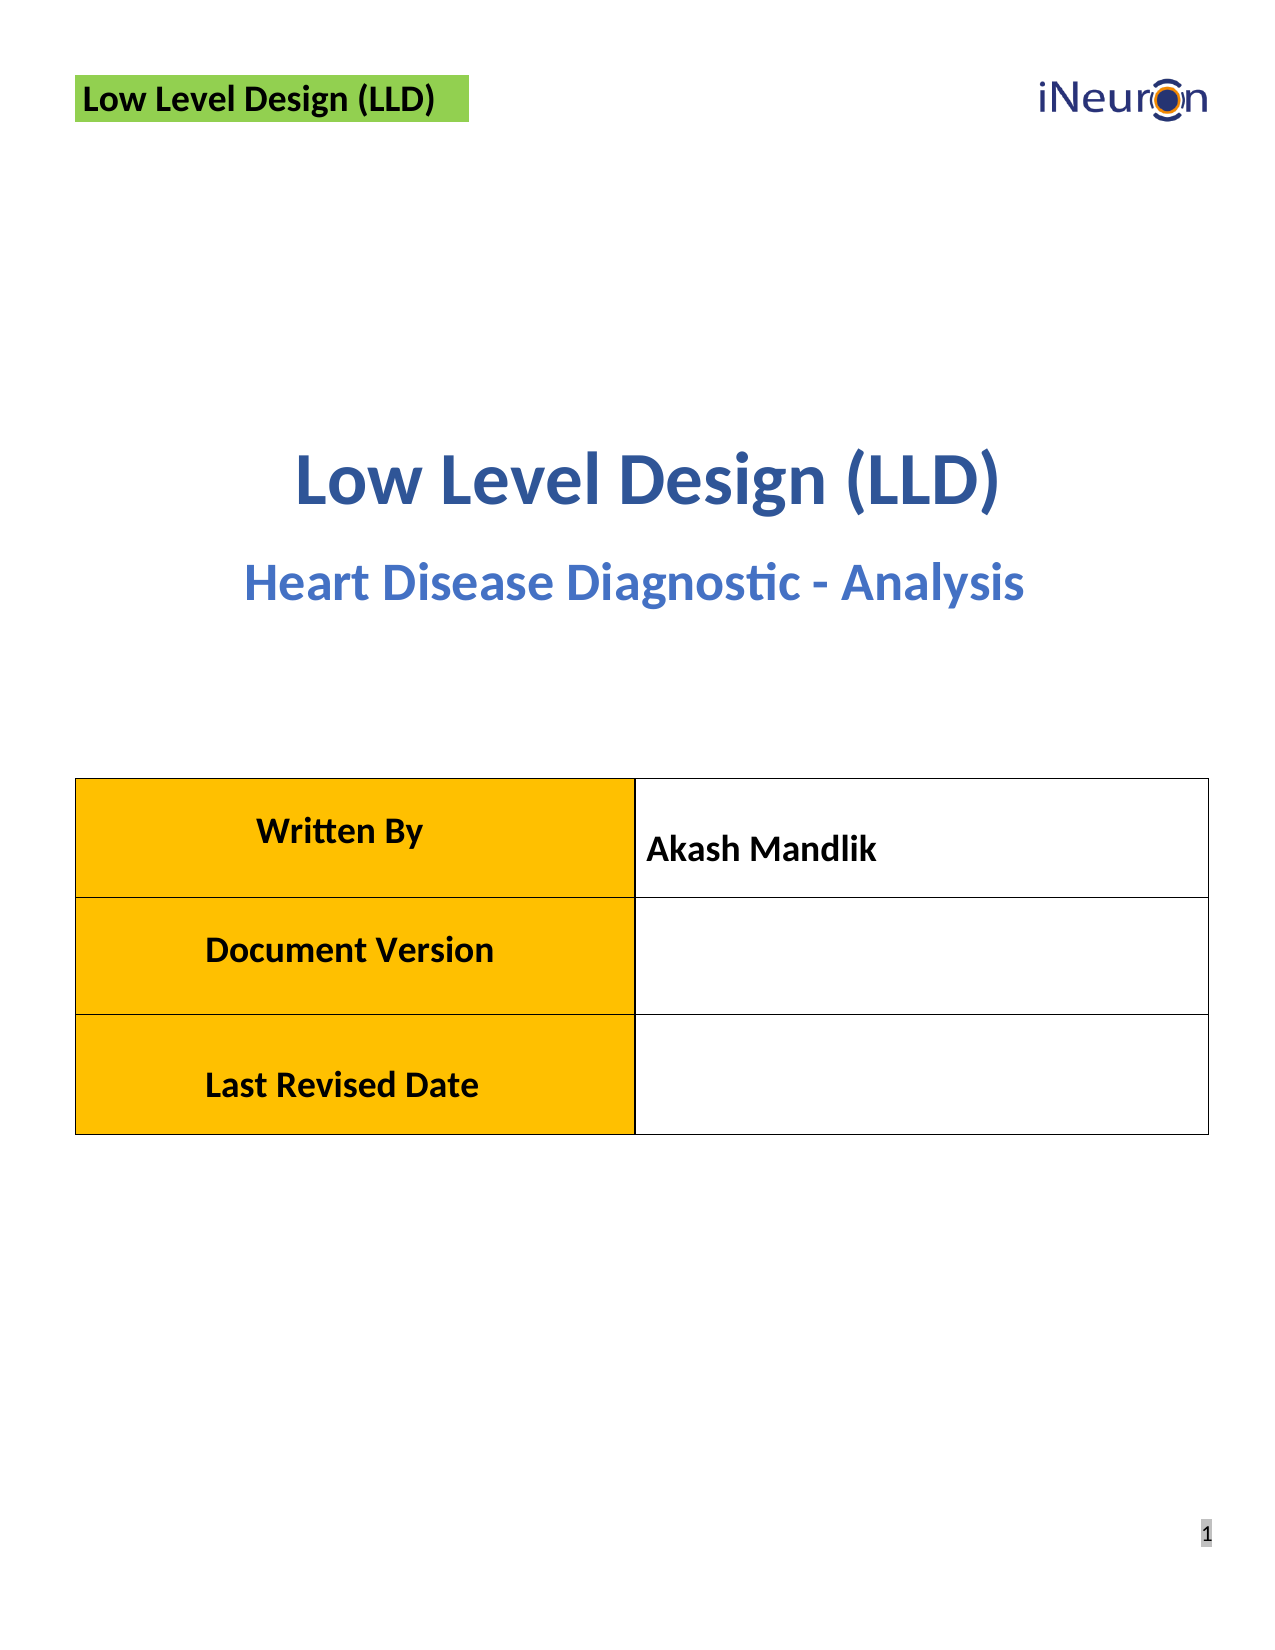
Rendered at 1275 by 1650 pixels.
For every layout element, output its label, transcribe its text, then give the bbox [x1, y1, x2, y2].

table_cell [636, 1015, 1208, 1134]
table_cell [636, 898, 1208, 1014]
table_cell Document Version [76, 898, 634, 1014]
text Low Level Design (LLD) [75, 432, 1200, 523]
text Heart Disease Diagnostic - Analysis [75, 547, 1200, 613]
table_cell Last Revised Date [76, 1015, 634, 1134]
table_header Akash Mandlik [636, 779, 1208, 897]
picture [1036, 75, 1209, 123]
table_header Written By [76, 779, 634, 897]
